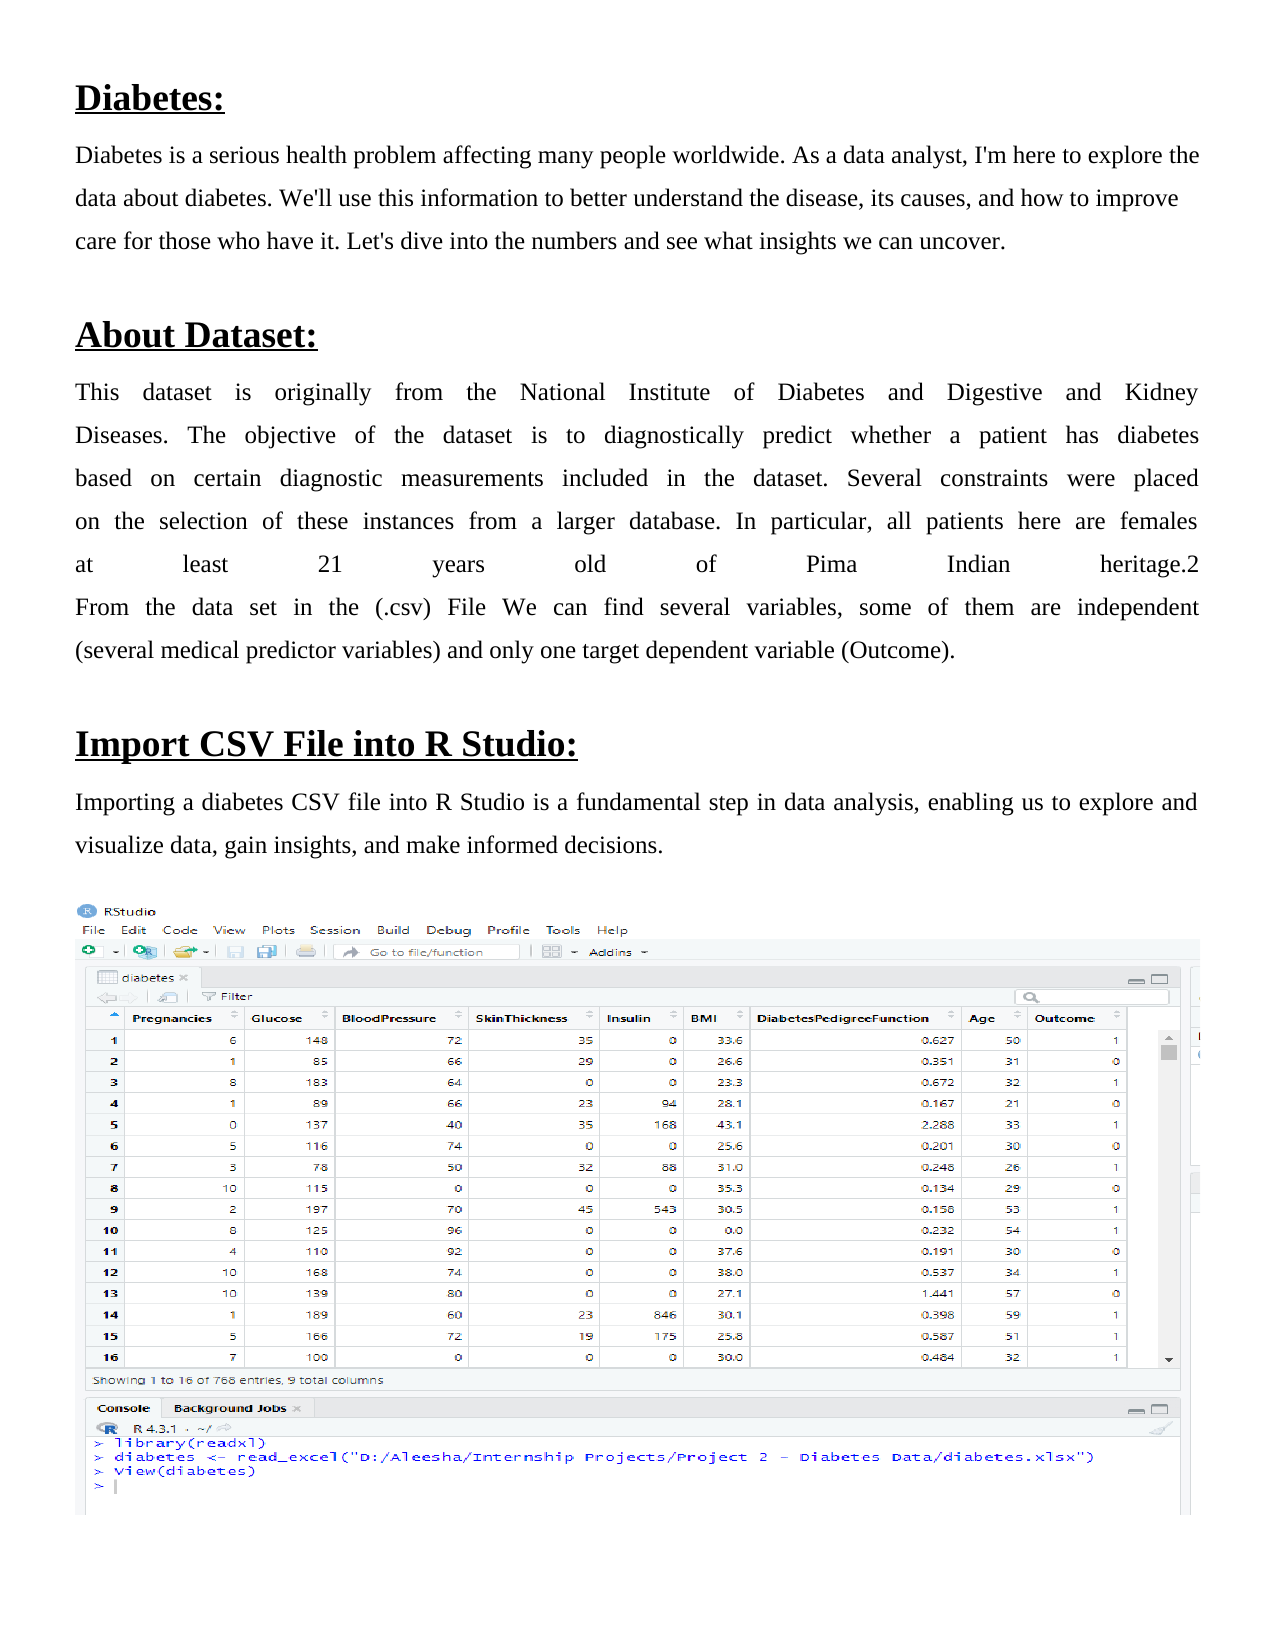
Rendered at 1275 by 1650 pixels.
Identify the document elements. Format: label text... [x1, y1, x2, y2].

text Diabetes is a serious health problem affecting many people worldwide. As a data analyst, I'm here to explore the data about diabetes. We'll use this information to better understand the disease, its causes, and how to improve care for those who have it. Let's dive into the numbers and see what insights we can uncover. [75, 140, 1200, 255]
text Import CSV File into R Studio: [75, 722, 1200, 765]
picture [75, 901, 1200, 1515]
text Diabetes: [75, 75, 1200, 118]
text About Dataset: [75, 312, 1200, 355]
text Importing a diabetes CSV file into R Studio is a fundamental step in data analysis, enabling us to explore and visualize data, gain insights, and make informed decisions. [75, 787, 1200, 858]
text This dataset is originally from the National Institute of Diabetes and Digestive and Kidney Diseases. The objective of the dataset is to diagnostically predict whether a patient has diabetes based on certain diagnostic measurements included in the dataset. Several constraints were placed on the selection of these instances from a larger database. In particular, all patients here are females at least 21 years old of Pima Indian heritage.2 From the data set in the (.csv) File We can find several variables, some of them are independent (several medical predictor variables) and only one target dependent variable (Outcome). [75, 377, 1200, 664]
